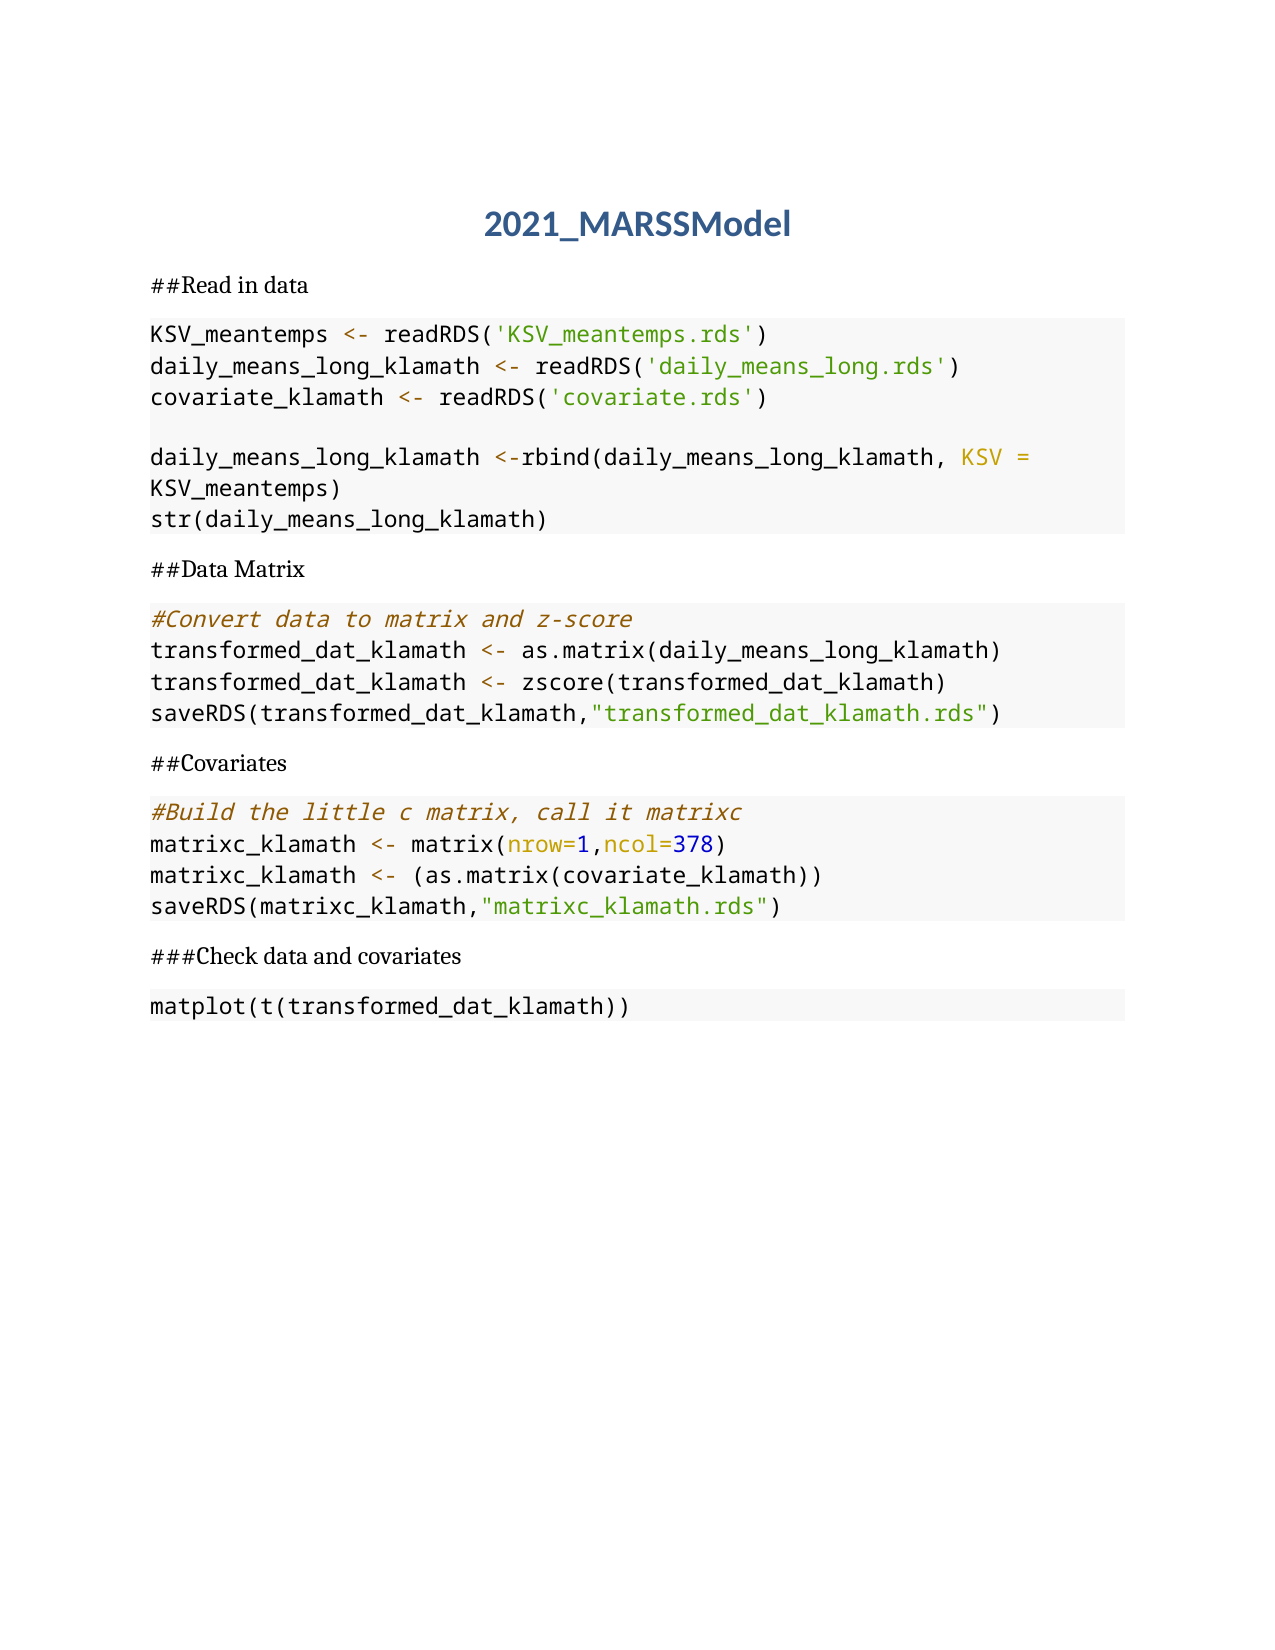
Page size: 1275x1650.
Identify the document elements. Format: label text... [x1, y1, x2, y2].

text matplot(t(transformed_dat_klamath)) [150, 989, 1125, 1021]
text #Build the little c matrix, call it matrixc matrixc_klamath <- matrix(nrow=1,ncol=378) matrixc_klamath <- (as.matrix(covariate_klamath)) saveRDS(matrixc_klamath,"matrixc_klamath.rds") [150, 796, 1125, 921]
text ##Covariates [150, 749, 1125, 777]
text #Convert data to matrix and z-score transformed_dat_klamath <- as.matrix(daily_means_long_klamath) transformed_dat_klamath <- zscore(transformed_dat_klamath) saveRDS(transformed_dat_klamath,"transformed_dat_klamath.rds") [631, 603, 1125, 728]
text KSV_meantemps <- readRDS('KSV_meantemps.rds') daily_means_long_klamath <- readRDS('daily_means_long.rds') covariate_klamath <- readRDS('covariate.rds') daily_means_long_klamath <-rbind(daily_means_long_klamath, KSV = KSV_meantemps) str(daily_means_long_klamath) [150, 318, 1125, 534]
title 2021_MARSSModel [150, 200, 1125, 246]
text ##Read in data [150, 271, 1125, 299]
text ###Check data and covariates [150, 942, 1125, 971]
text ##Data Matrix [150, 555, 1125, 584]
